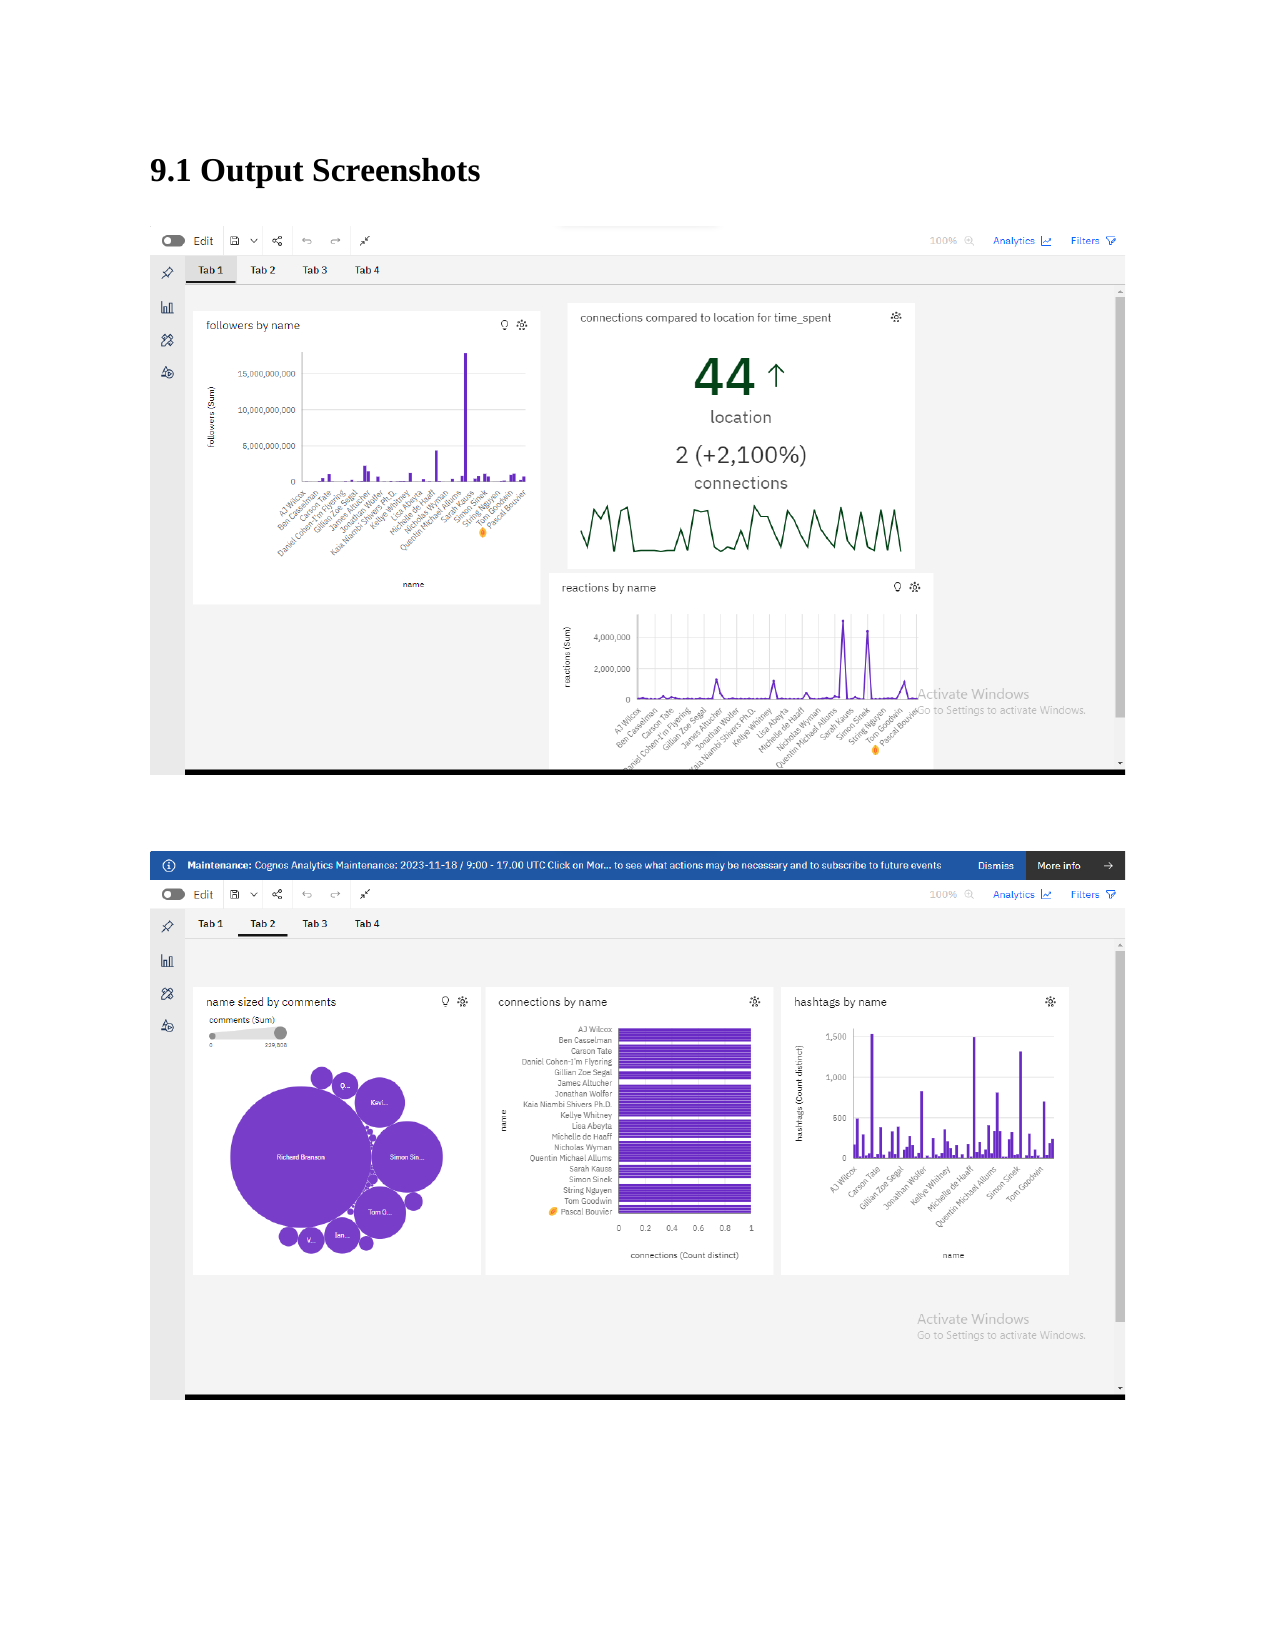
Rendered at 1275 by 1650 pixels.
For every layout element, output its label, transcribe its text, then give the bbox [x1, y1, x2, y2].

text 9.1 Output Screenshots [150, 150, 1125, 188]
picture [150, 851, 1125, 1400]
picture [150, 226, 1125, 775]
